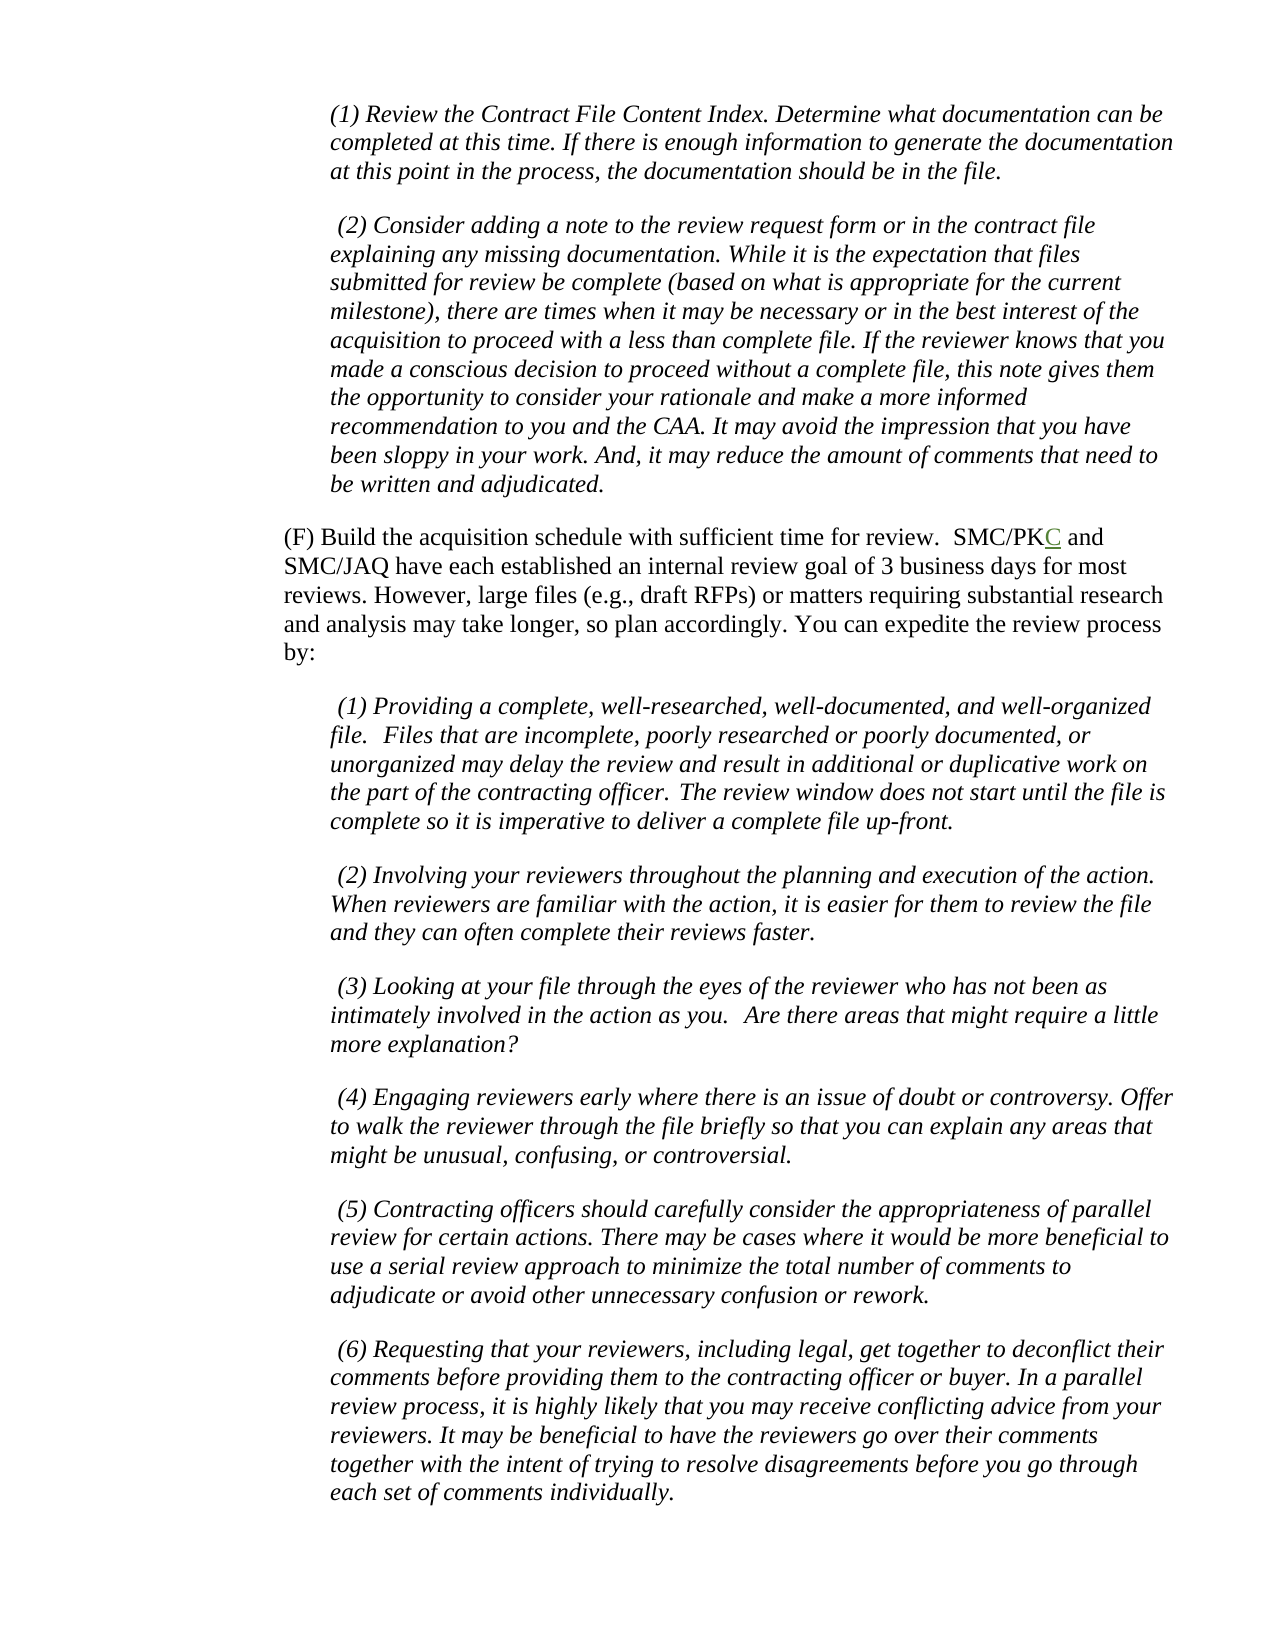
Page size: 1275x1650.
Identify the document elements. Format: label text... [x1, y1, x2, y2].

list (3) Looking at your file through the eyes of the reviewer who has not been as intimately involved in the action as you. Are there areas that might require a little more explanation? [330, 971, 1185, 1057]
list (6) Requesting that your reviewers, including legal, get together to deconflict their comments before providing them to the contracting officer or buyer. In a parallel review process, it is highly likely that you may receive conflicting advice from your reviewers. It may be beneficial to have the reviewers go over their comments together with the intent of trying to resolve disagreements before you go through each set of comments individually. [330, 1334, 1185, 1506]
list (5) Contracting officers should carefully consider the appropriateness of parallel review for certain actions. There may be cases where it would be more beneficial to use a serial review approach to minimize the total number of comments to adjudicate or avoid other unnecessary confusion or rework. [330, 1194, 1185, 1309]
list (1) Providing a complete, well-researched, well-documented, and well-organized file. Files that are incomplete, poorly researched or poorly documented, or unorganized may delay the review and result in additional or duplicative work on the part of the contracting officer. The review window does not start until the file is complete so it is imperative to deliver a complete file up-front. [330, 691, 1185, 835]
list (F) Build the acquisition schedule with sufficient time for review. SMC/PKC and SMC/JAQ have each established an internal review goal of 3 business days for most reviews. However, large files (e.g., draft RFPs) or matters requiring substantial research and analysis may take longer, so plan accordingly. You can expedite the review process by: [283, 522, 1185, 666]
list (2) Involving your reviewers throughout the planning and execution of the action. When reviewers are familiar with the action, it is easier for them to review the file and they can often complete their reviews faster. [330, 860, 1185, 946]
list (2) Consider adding a note to the review request form or in the contract file explaining any missing documentation. While it is the expectation that files submitted for review be complete (based on what is appropriate for the current milestone), there are times when it may be necessary or in the best interest of the acquisition to proceed with a less than complete file. If the reviewer knows that you made a conscious decision to proceed without a complete file, this note gives them the opportunity to consider your rationale and make a more informed recommendation to you and the CAA. It may avoid the impression that you have been sloppy in your work. And, it may reduce the amount of comments that need to be written and adjudicated. [330, 210, 1185, 497]
